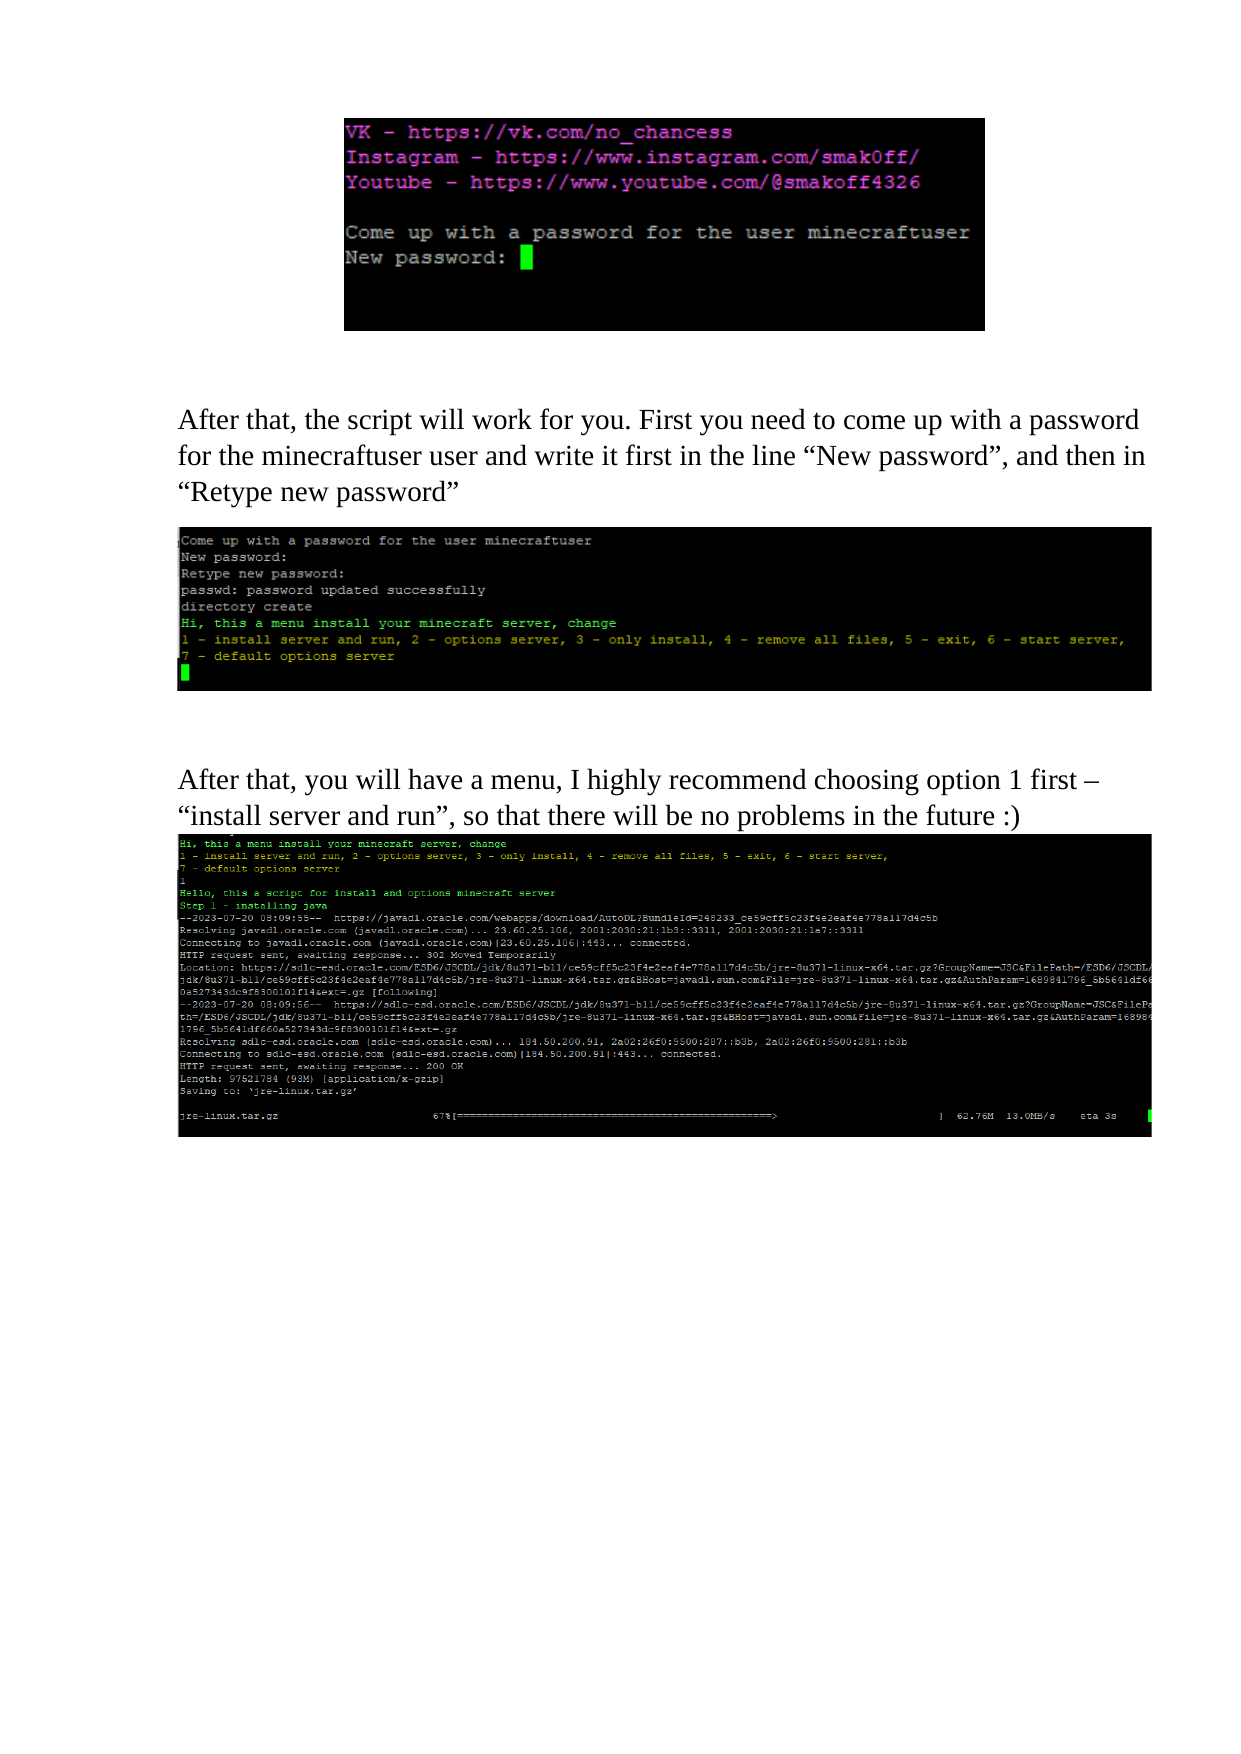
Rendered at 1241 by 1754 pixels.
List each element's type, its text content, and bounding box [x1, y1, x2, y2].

picture [177, 527, 1152, 691]
picture [344, 118, 985, 331]
picture [177, 834, 1152, 1137]
text After that, you will have a menu, I highly recommend choosing option 1 first – “install server and run”, so that there will be no problems in the future :) [177, 762, 1152, 834]
text After that, the script will work for you. First you need to come up with a password for the minecraftuser user and write it first in the line “New password”, and then in “Retype new password” [177, 402, 1152, 508]
